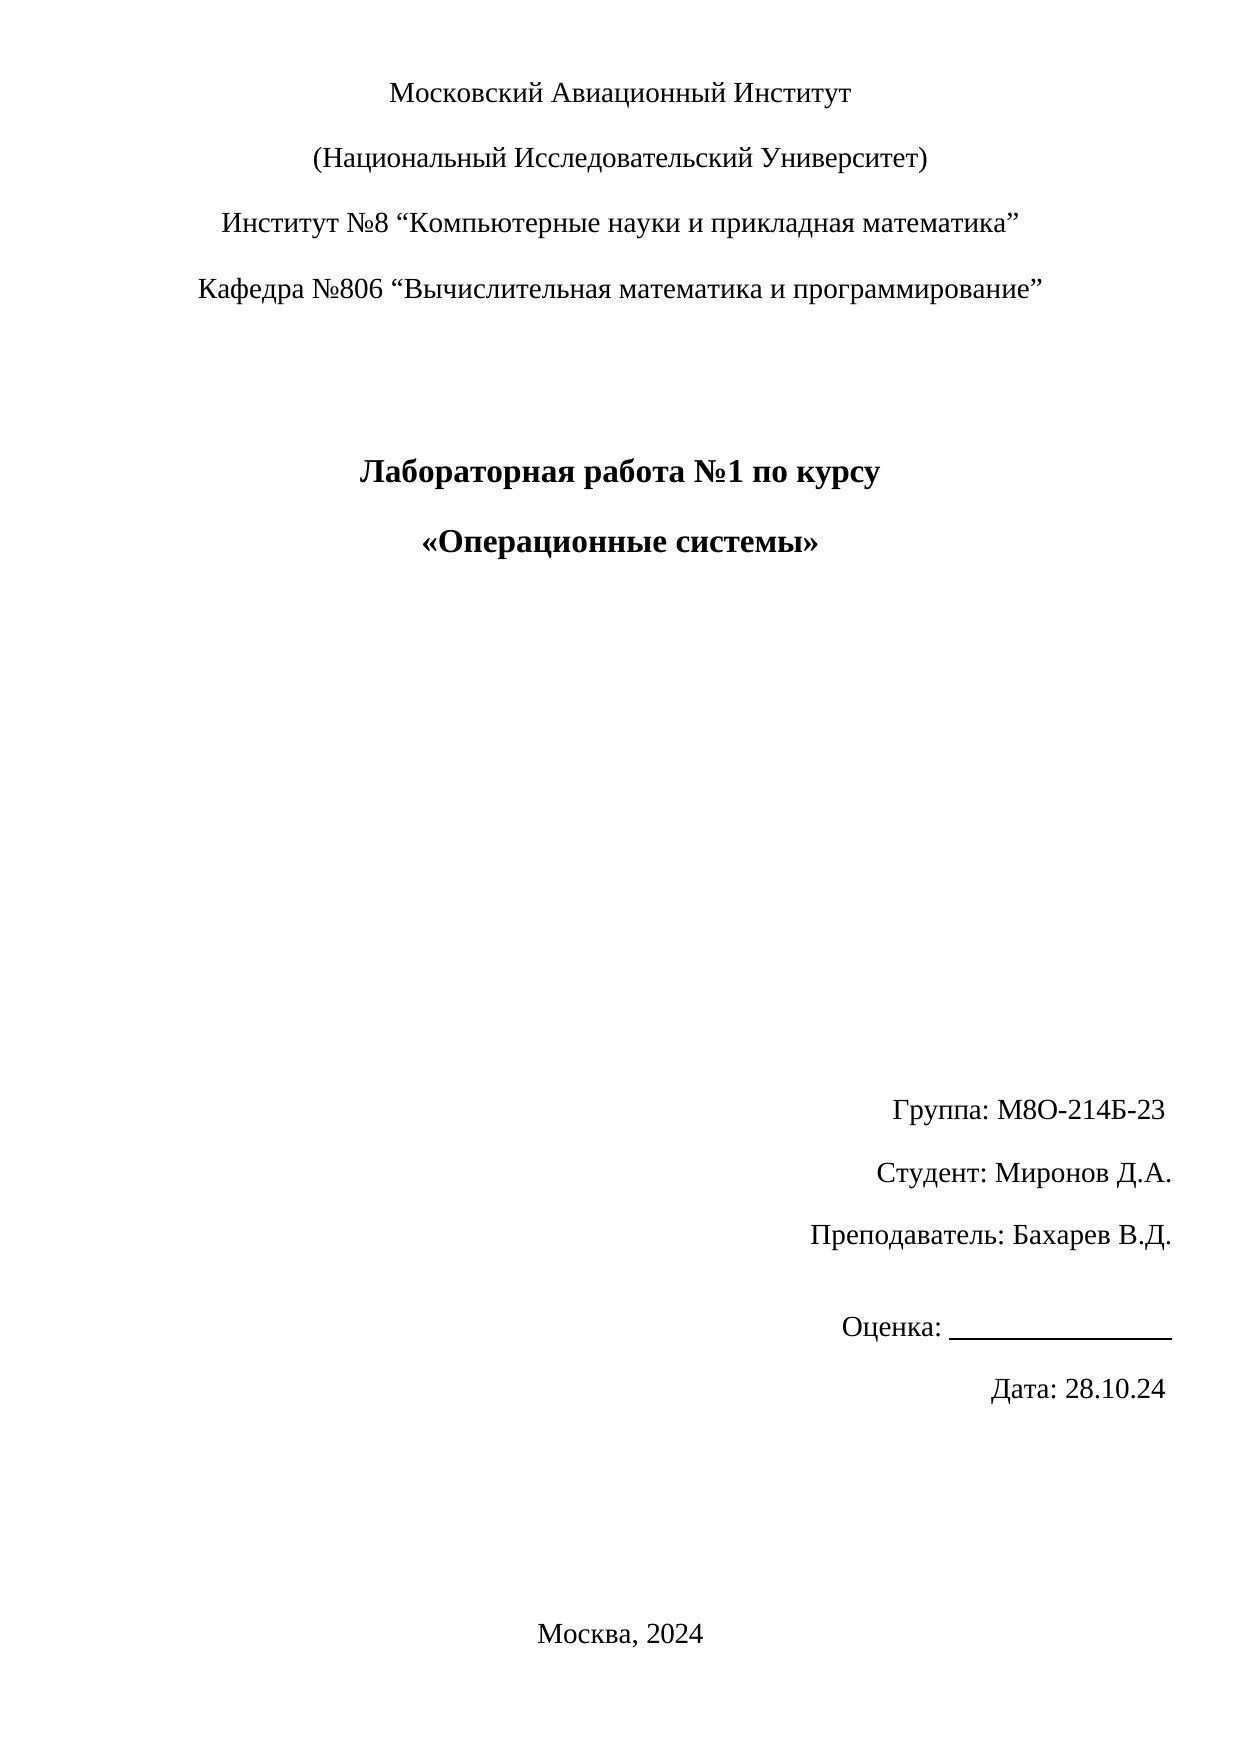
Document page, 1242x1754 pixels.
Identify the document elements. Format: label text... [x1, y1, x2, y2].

text Группа: М8О-214Б-23 [81, 1092, 1166, 1126]
text Дата: 28.10.24 [81, 1372, 1165, 1406]
text Студент: Миронов Д.А. Преподаватель: Бахарев В.Д. [689, 1155, 1172, 1251]
text Московский Авиационный Институт (Национальный Исследовательский Университет) [294, 75, 946, 174]
text «Операционные системы» [294, 522, 946, 560]
text Институт №8 “Компьютерные науки и прикладная математика” Кафедра №806 “Вычислительная математика и программирование” [170, 206, 1071, 304]
text Москва, 2024 [294, 1616, 946, 1649]
subtitle Лабораторная работа №1 по курсу [294, 451, 946, 489]
text Оценка: [689, 1309, 1172, 1343]
